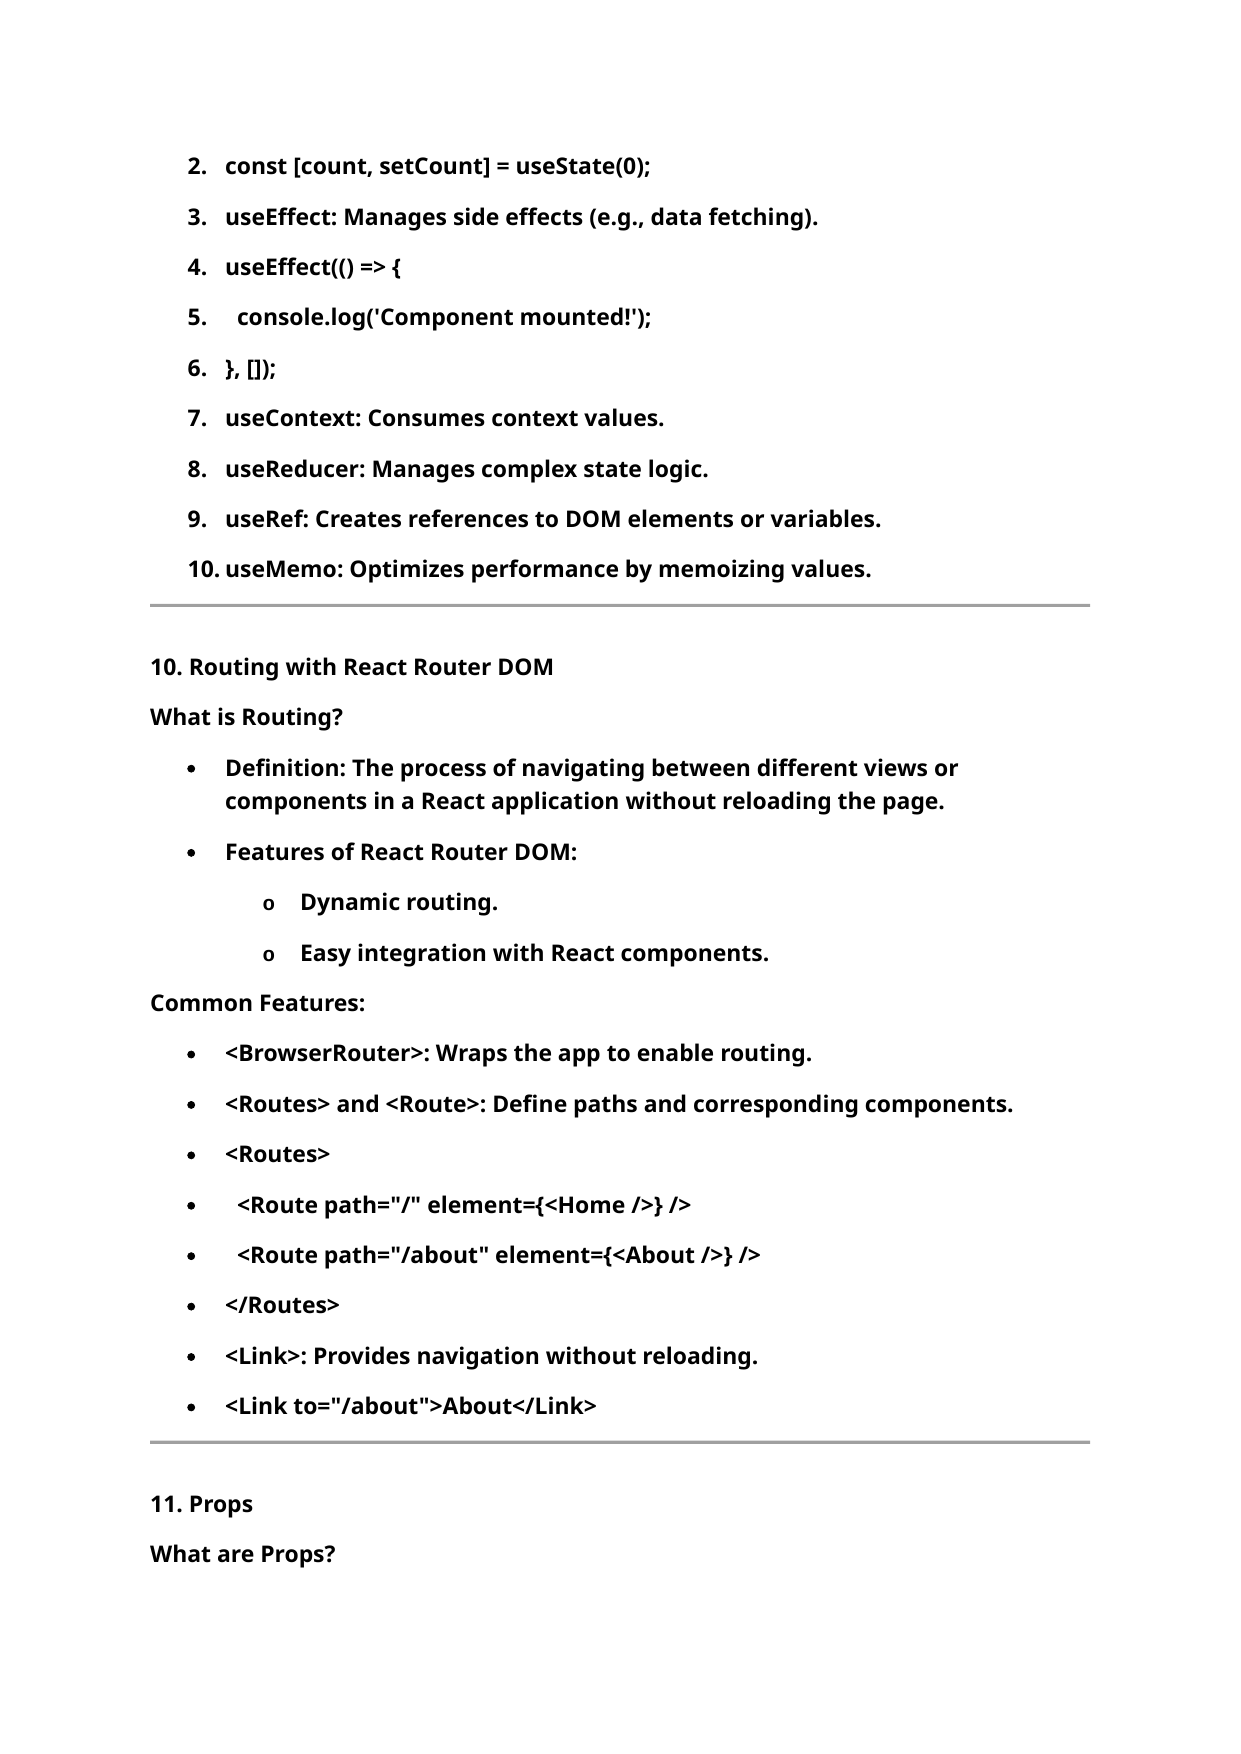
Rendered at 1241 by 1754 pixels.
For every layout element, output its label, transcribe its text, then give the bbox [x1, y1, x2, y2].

list useContext: Consumes context values. [187, 402, 1090, 433]
list }, []); [187, 352, 1090, 383]
list useMemo: Optimizes performance by memoizing values. [187, 553, 1090, 584]
list <Routes> [187, 1138, 1090, 1169]
text What is Routing? [150, 701, 1090, 732]
text Common Features: [150, 987, 1090, 1018]
list Dynamic routing. [262, 886, 1090, 917]
list useEffect(() => { [187, 251, 1090, 282]
text What are Props? [150, 1538, 1090, 1569]
list <Routes> and <Route>: Define paths and corresponding components. [187, 1088, 1090, 1119]
list <Link>: Provides navigation without reloading. [187, 1340, 1090, 1371]
text 11. Props [150, 1487, 1090, 1519]
list Features of React Router DOM: [187, 836, 1090, 867]
list useEffect: Manages side effects (e.g., data fetching). [187, 200, 1090, 232]
list </Routes> [187, 1289, 1090, 1321]
list useReducer: Manages complex state logic. [187, 452, 1090, 484]
list <Route path="/" element={<Home />} /> [187, 1188, 1090, 1220]
list useRef: Creates references to DOM elements or variables. [187, 503, 1090, 534]
list Definition: The process of navigating between different views or components in a React application without reloading the page. [187, 751, 1090, 816]
list Easy integration with React components. [262, 936, 1090, 968]
list console.log('Component mounted!'); [187, 301, 1090, 332]
text 10. Routing with React Router DOM [150, 651, 1090, 682]
list <Link to="/about">About</Link> [187, 1390, 1090, 1421]
list const [count, setCount] = useState(0); [187, 150, 1090, 181]
list <Route path="/about" element={<About />} /> [187, 1239, 1090, 1270]
list <BrowserRouter>: Wraps the app to enable routing. [187, 1037, 1090, 1068]
